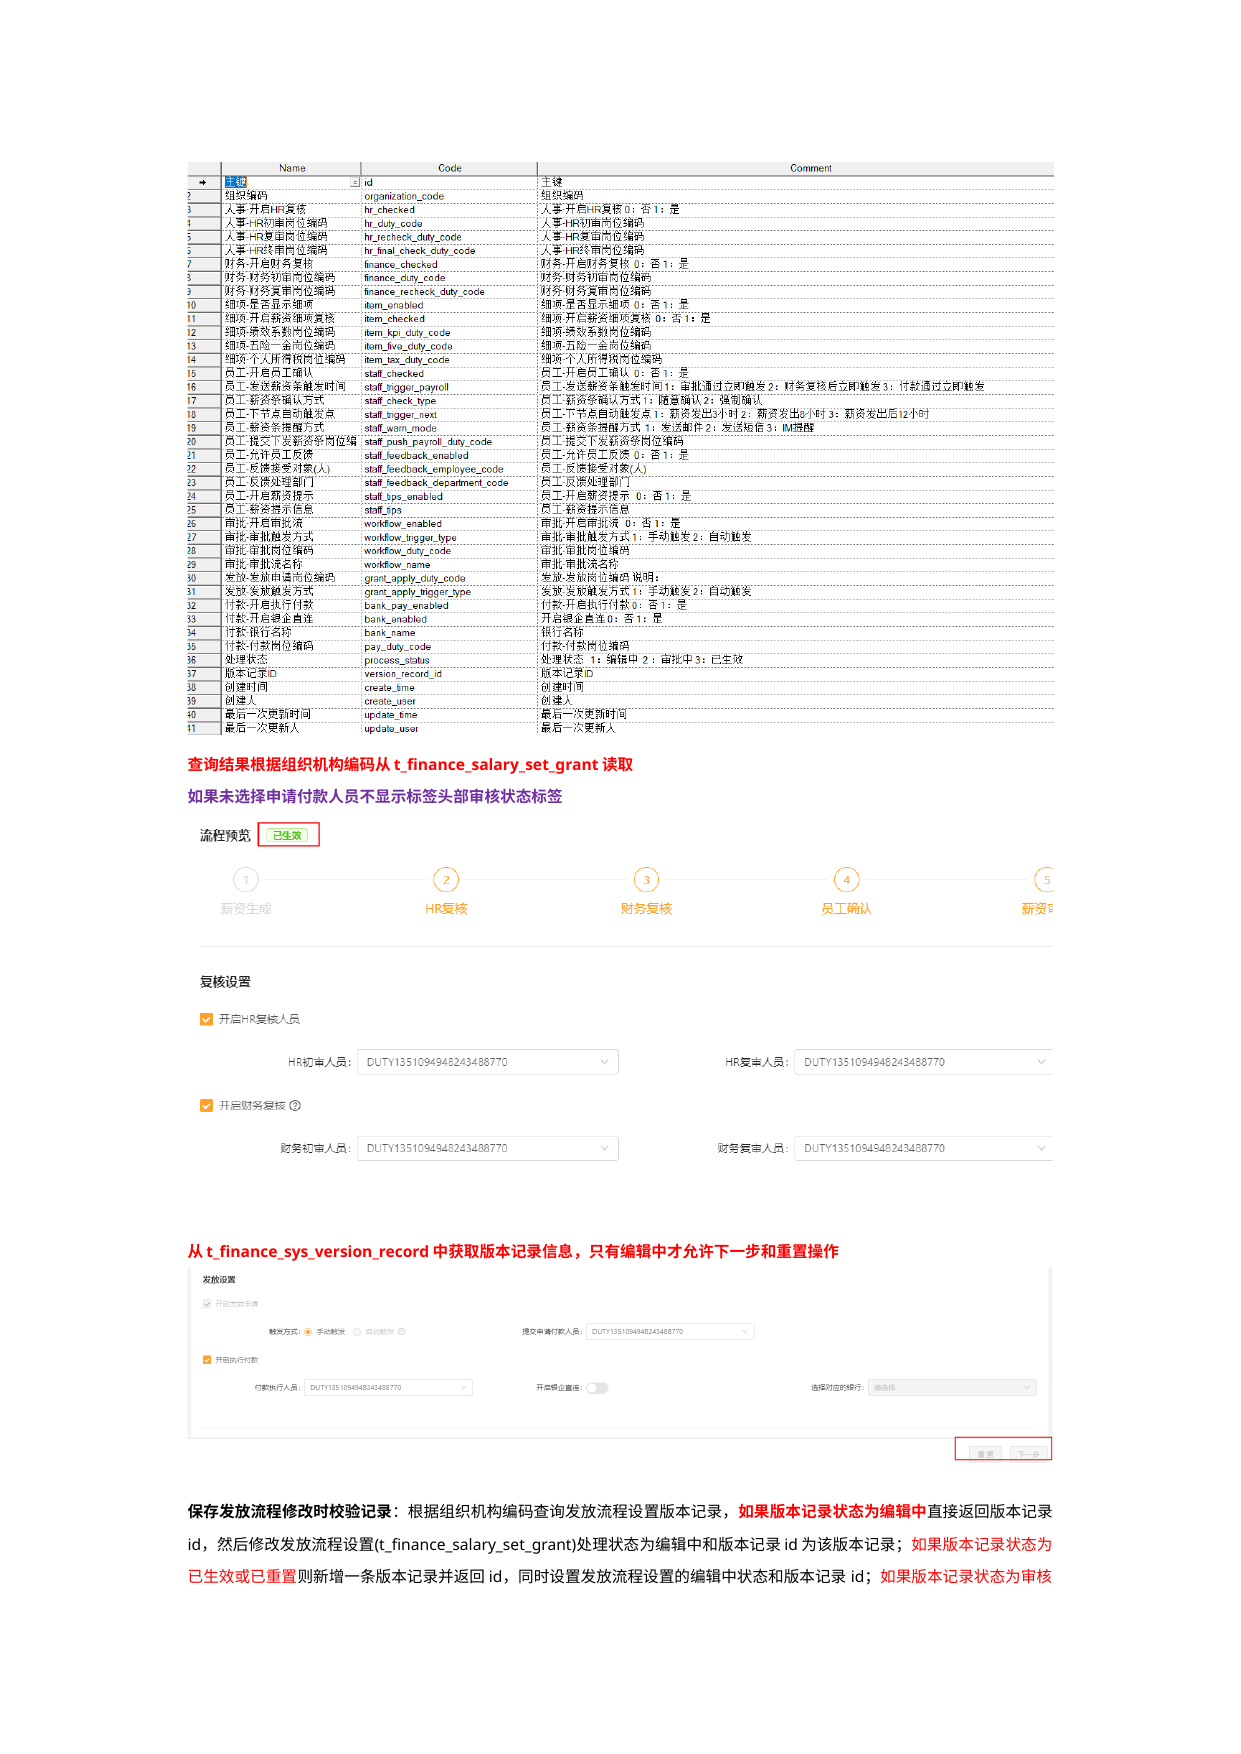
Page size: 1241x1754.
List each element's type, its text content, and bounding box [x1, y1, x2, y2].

text 如果未选择申请付款人员不显示标签头部审核状态标签 [187, 779, 1053, 812]
picture [187, 812, 1053, 1205]
picture [187, 1267, 1053, 1466]
text 查询结果根据组织机构编码从t_finance_salary_set_grant读取 [187, 747, 1053, 779]
picture [187, 162, 1054, 735]
text 从t_finance_sys_version_record中获取版本记录信息，只有编辑中才允许下一步和重置操作 [187, 1234, 1053, 1267]
